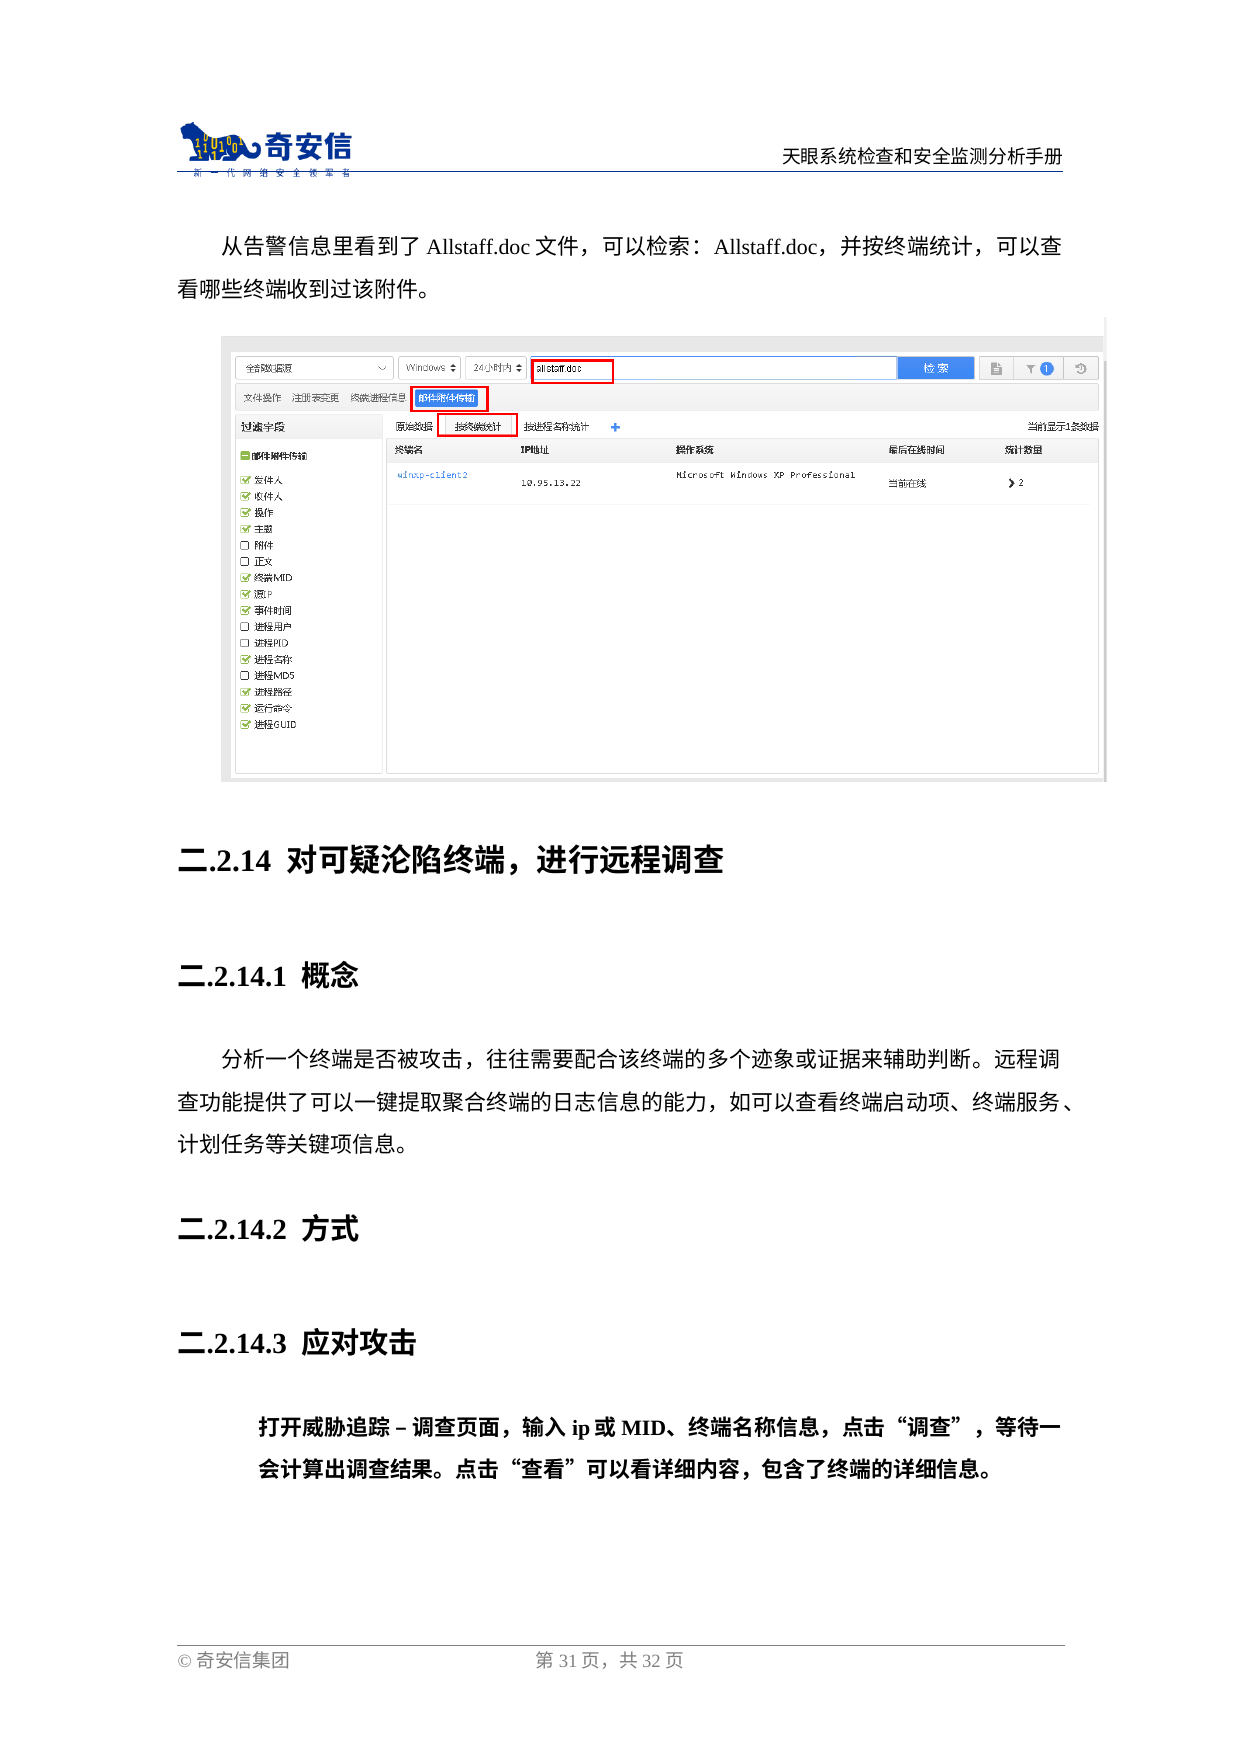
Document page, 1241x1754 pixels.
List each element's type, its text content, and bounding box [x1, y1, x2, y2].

text 应对攻击 [177, 1307, 1063, 1375]
text 从告警信息里看到了Allstaff.doc文件，可以检索：Allstaff.doc，并按终端统计，可以查看哪些终端收到过该附件。 [177, 228, 1063, 304]
text 方式 [177, 1193, 1063, 1261]
text 打开威胁追踪 – 调查页面，输入ip或MID、终端名称信息，点击“调查”，等待一会计算出调查结果。点击“查看”可以看详细内容，包含了终端的详细信息。 [258, 1408, 1063, 1485]
text 对可疑沦陷终端，进行远程调查 [177, 824, 1063, 892]
text 分析一个终端是否被攻击，往往需要配合该终端的多个迹象或证据来辅助判断。远程调查功能提供了可以一键提取聚合终端的日志信息的能力，如可以查看终端启动项、终端服务、计划任务等关键项信息。 [177, 1041, 1063, 1160]
picture [221, 317, 1107, 782]
picture [177, 172, 355, 181]
picture [177, 121, 355, 171]
text 概念 [177, 940, 1063, 1008]
